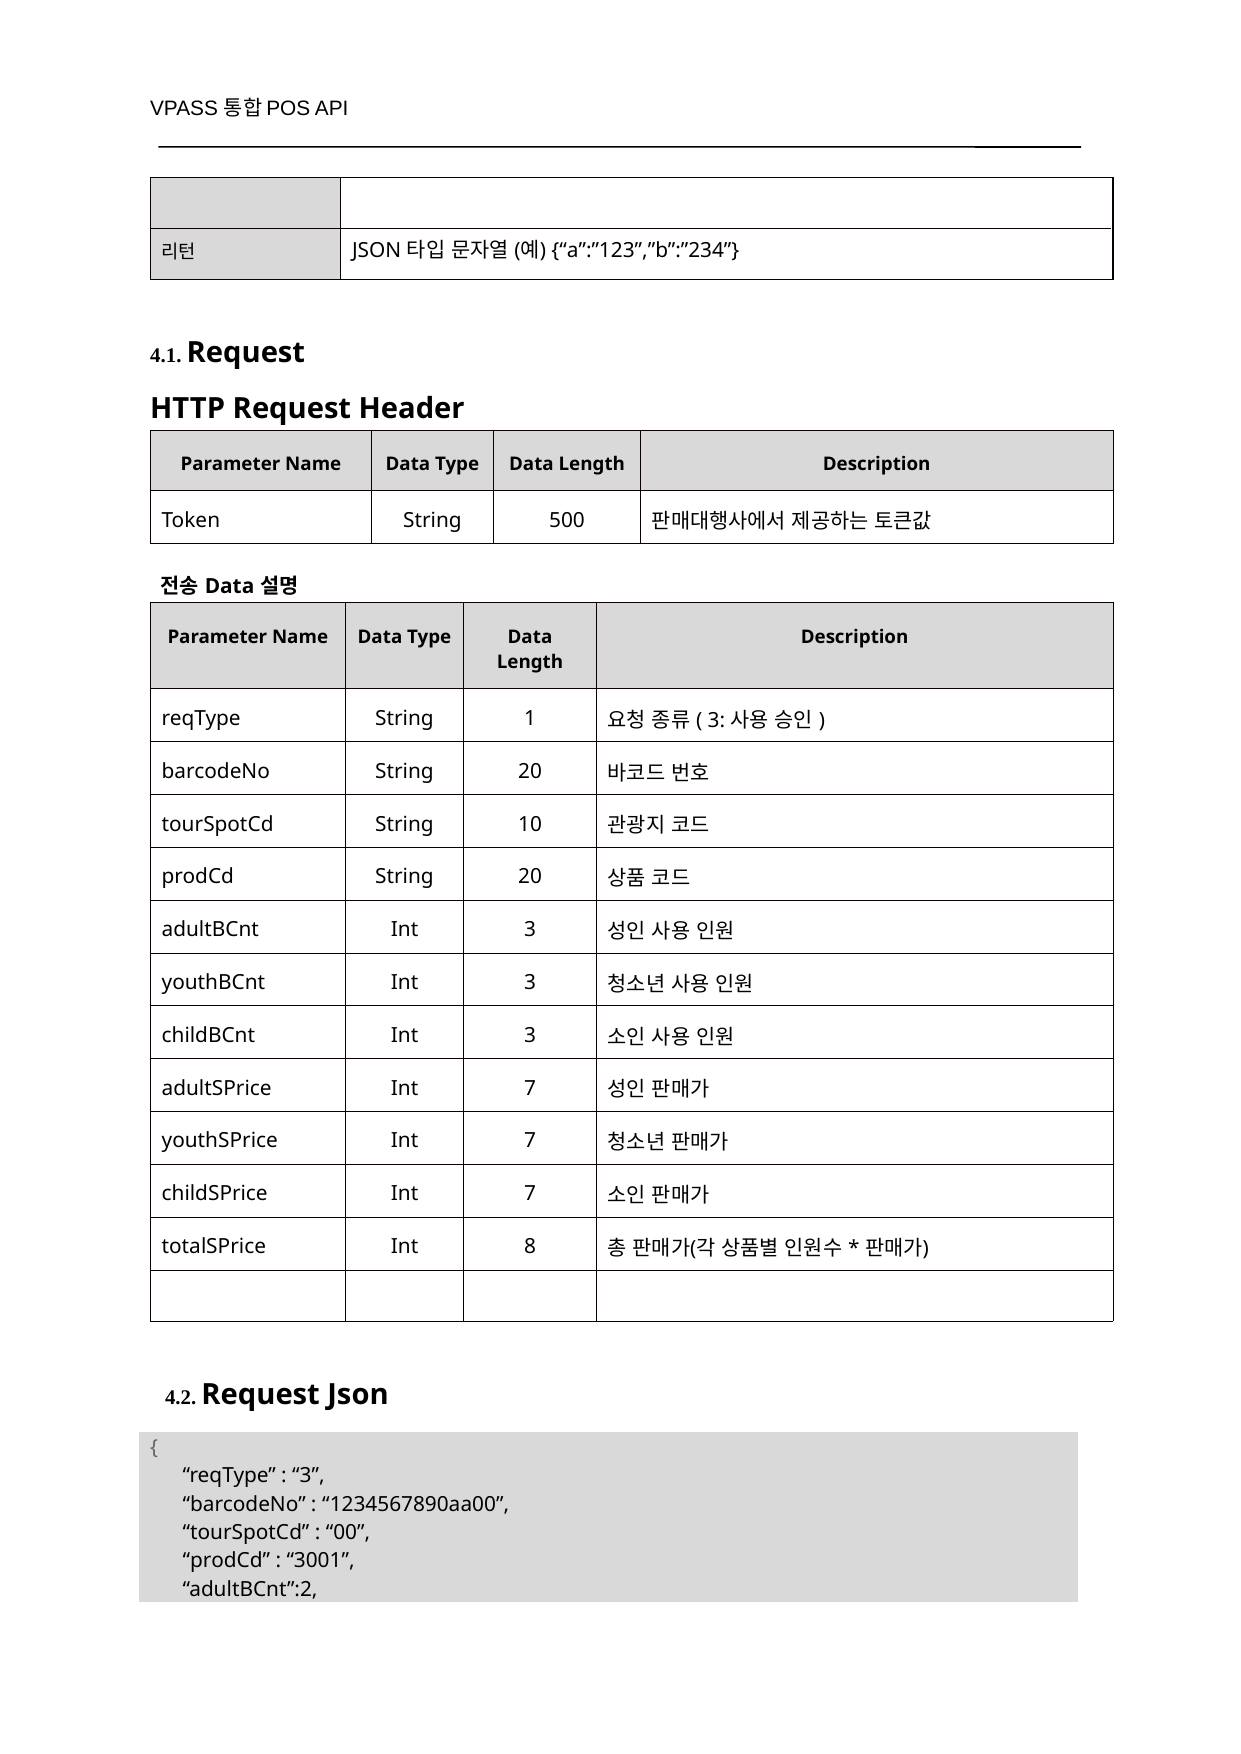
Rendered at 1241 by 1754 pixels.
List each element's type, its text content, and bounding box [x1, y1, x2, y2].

table_cell 1 [464, 689, 596, 741]
table_cell 리턴 [151, 229, 340, 279]
table_cell 판매대행사에서 제공하는 토큰값 [641, 491, 1113, 543]
table_cell 3 [464, 1006, 596, 1058]
table_cell [464, 1271, 596, 1321]
table_header Data Type [346, 603, 463, 688]
table_header Data Length [494, 431, 640, 490]
table_cell 500 [494, 491, 640, 543]
table_cell 관광지 코드 [597, 795, 1113, 847]
table_cell 20 [464, 742, 596, 794]
table_cell 전송 Data 형식 [151, 178, 340, 228]
table_header Data Length [464, 603, 596, 688]
table_cell reqType [151, 689, 345, 741]
table_cell Int [346, 1165, 463, 1217]
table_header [139, 1432, 1078, 1602]
table_cell 3 [464, 954, 596, 1005]
table_cell String [346, 795, 463, 847]
table_cell String [346, 742, 463, 794]
table_cell 청소년 사용 인원 [597, 954, 1113, 1005]
table_cell 상품 코드 [597, 848, 1113, 900]
table_cell Token [151, 491, 371, 543]
table_cell [597, 1271, 1113, 1321]
table_header Data Type [372, 431, 493, 490]
table_cell 소인 사용 인원 [597, 1006, 1113, 1058]
table_header Parameter Name [151, 431, 371, 490]
table_cell Int [346, 1112, 463, 1164]
table_header Description [641, 431, 1113, 490]
table_cell prodCd [151, 848, 345, 900]
table_cell 7 [464, 1059, 596, 1111]
table_cell 성인 사용 인원 [597, 901, 1113, 952]
table_cell barcodeNo [151, 742, 345, 794]
table_cell childSPrice [151, 1165, 345, 1217]
table_cell 7 [464, 1165, 596, 1217]
table_cell 총 판매가(각 상품별 인원수 * 판매가) [597, 1218, 1113, 1269]
table_cell totalSPrice [151, 1218, 345, 1269]
table_cell 바코드 번호 [597, 742, 1113, 794]
subtitle Request [142, 329, 1098, 371]
table_cell String [346, 848, 463, 900]
table_cell youthBCnt [151, 954, 345, 1005]
table_header Description [597, 603, 1113, 688]
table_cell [341, 178, 1112, 228]
table_cell 10 [464, 795, 596, 847]
table_cell JSON 타입 문자열 (예) {“a”:”123”,”b”:”234”} [341, 228, 1112, 279]
table_cell String [346, 689, 463, 741]
table_cell adultBCnt [151, 901, 345, 952]
table_cell [151, 1271, 345, 1321]
table_cell 7 [464, 1112, 596, 1164]
table_cell [346, 1271, 463, 1321]
table_cell 8 [464, 1218, 596, 1269]
table_cell 20 [464, 848, 596, 900]
table_cell childBCnt [151, 1006, 345, 1058]
table_cell 소인 판매가 [597, 1165, 1113, 1217]
table_cell adultSPrice [151, 1059, 345, 1111]
list HTTP Request Header [142, 386, 1098, 429]
table_cell tourSpotCd [151, 795, 345, 847]
table_cell 청소년 판매가 [597, 1112, 1113, 1164]
table_cell 성인 판매가 [597, 1059, 1113, 1111]
table_cell Int [346, 1059, 463, 1111]
subtitle Request Json [156, 1371, 1098, 1415]
table_cell Int [346, 1006, 463, 1058]
table_cell youthSPrice [151, 1112, 345, 1164]
table_cell 요청 종류 ( 3: 사용 승인 ) [597, 689, 1113, 741]
table_cell Int [346, 1218, 463, 1269]
table_cell String [372, 491, 493, 543]
text 전송 Data 설명 [142, 544, 1098, 602]
table_cell Int [346, 901, 463, 952]
table_cell 3 [464, 901, 596, 952]
table_cell Int [346, 954, 463, 1005]
table_header Parameter Name [151, 603, 345, 688]
